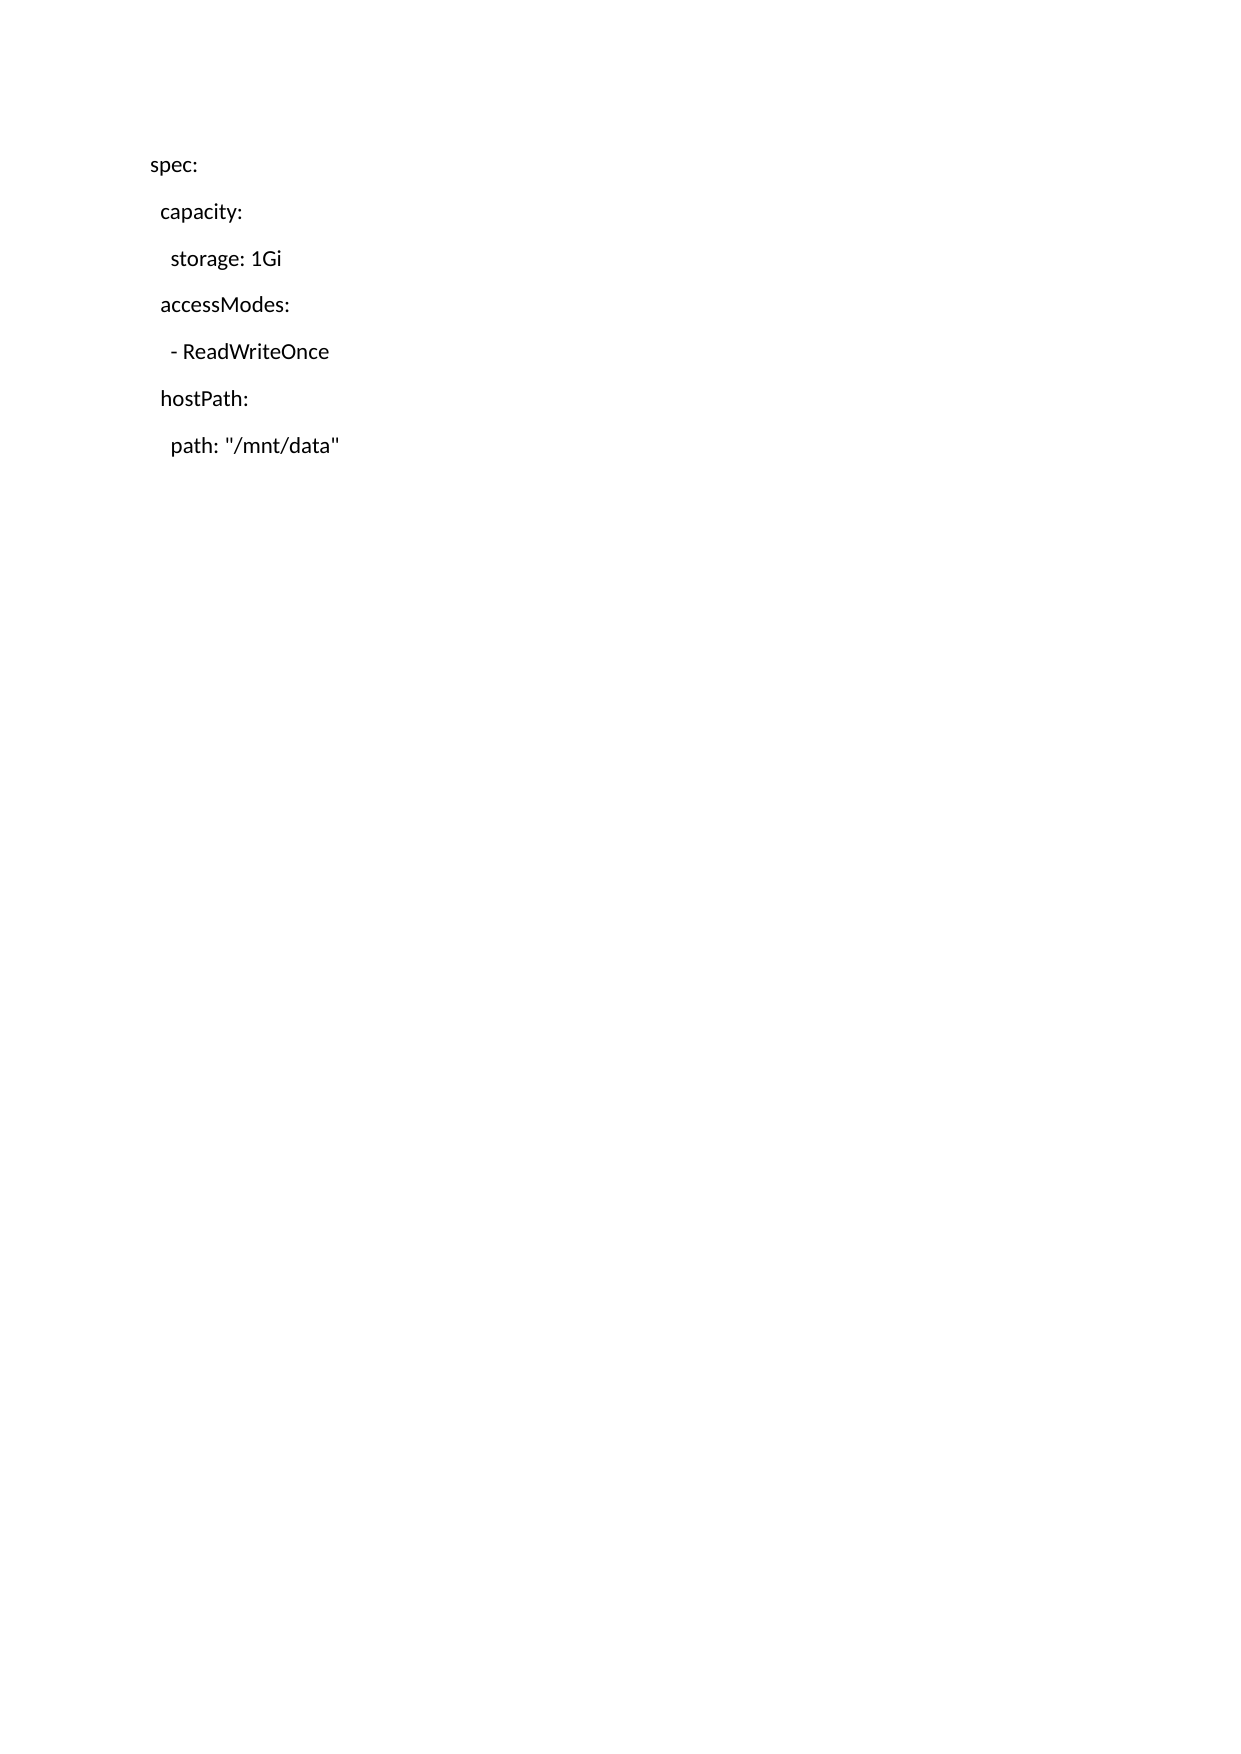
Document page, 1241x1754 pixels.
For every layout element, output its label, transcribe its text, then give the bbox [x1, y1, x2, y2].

text spec: [150, 150, 1090, 178]
text path: "/mnt/data" [150, 431, 1090, 459]
text capacity: [150, 197, 1090, 225]
text accessModes: [150, 291, 1090, 319]
text storage: 1Gi [150, 244, 1090, 272]
text - ReadWriteOnce [150, 337, 1090, 366]
text hostPath: [150, 384, 1090, 412]
